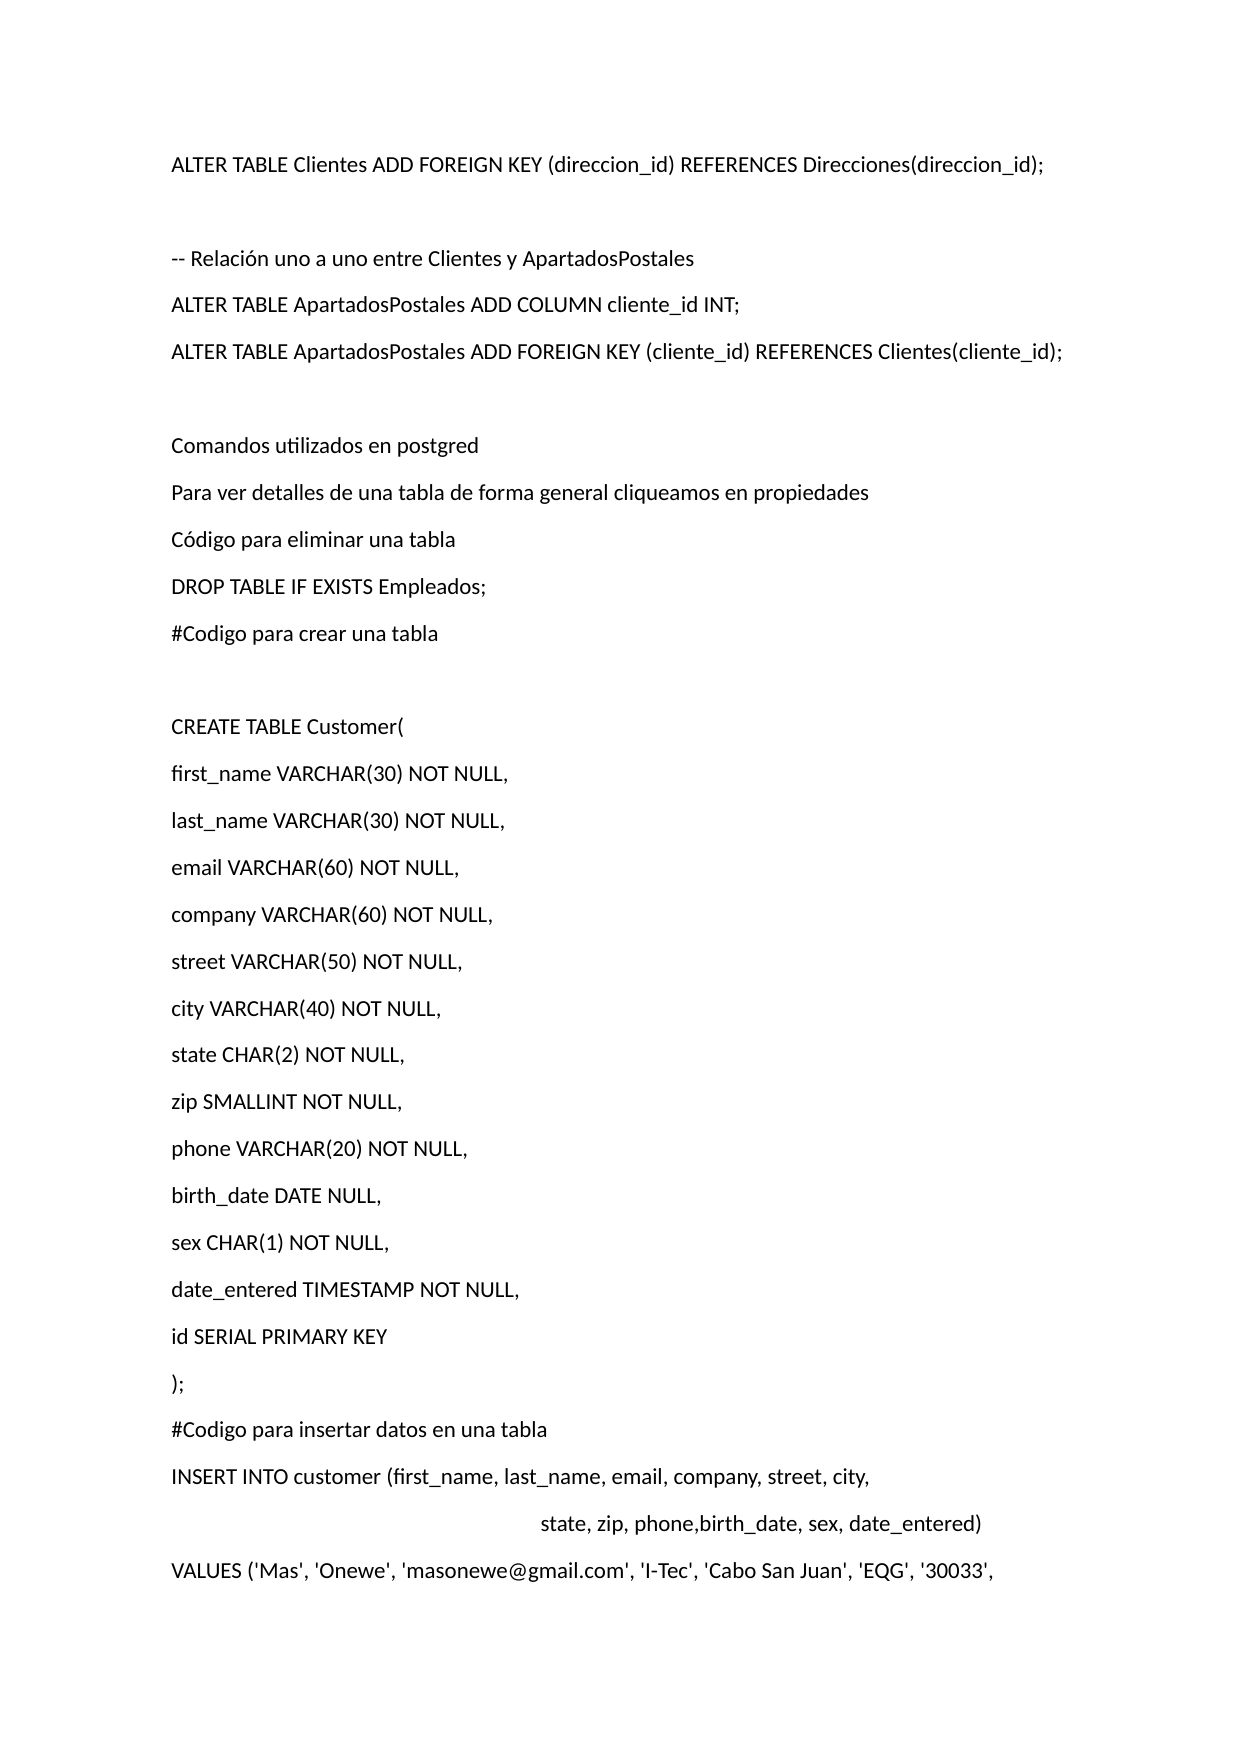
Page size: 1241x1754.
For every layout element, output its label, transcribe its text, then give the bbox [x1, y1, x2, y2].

text phone VARCHAR(20) NOT NULL, [150, 1134, 1090, 1162]
text id SERIAL PRIMARY KEY [150, 1322, 1090, 1350]
text state, zip, phone,birth_date, sex, date_entered) [150, 1509, 1090, 1537]
text Código para eliminar una tabla [150, 525, 1090, 553]
text birth_date DATE NULL, [150, 1181, 1090, 1209]
text -- Relación uno a uno entre Clientes y ApartadosPostales [150, 244, 1090, 272]
text sex CHAR(1) NOT NULL, [150, 1228, 1090, 1256]
text street VARCHAR(50) NOT NULL, [150, 947, 1090, 975]
text CREATE TABLE Customer( [150, 712, 1090, 741]
text zip SMALLINT NOT NULL, [150, 1087, 1090, 1116]
text VALUES ('Mas', 'Onewe', 'masonewe@gmail.com', 'I-Tec', 'Cabo San Juan', 'EQG', '30033', [150, 1556, 1090, 1584]
text INSERT INTO customer (first_name, last_name, email, company, street, city, [150, 1462, 1090, 1491]
text email VARCHAR(60) NOT NULL, [150, 853, 1090, 881]
text ); [150, 1369, 1090, 1397]
text #Codigo para crear una tabla [150, 619, 1090, 647]
text ALTER TABLE ApartadosPostales ADD FOREIGN KEY (cliente_id) REFERENCES Clientes(cliente_id); [150, 337, 1090, 366]
text ALTER TABLE ApartadosPostales ADD COLUMN cliente_id INT; [150, 291, 1090, 319]
text ALTER TABLE Clientes ADD FOREIGN KEY (direccion_id) REFERENCES Direcciones(direccion_id); [150, 150, 1090, 178]
text first_name VARCHAR(30) NOT NULL, [150, 759, 1090, 787]
text date_entered TIMESTAMP NOT NULL, [150, 1275, 1090, 1303]
text DROP TABLE IF EXISTS Empleados; [150, 572, 1090, 600]
text city VARCHAR(40) NOT NULL, [150, 994, 1090, 1022]
text Para ver detalles de una tabla de forma general cliqueamos en propiedades [150, 478, 1090, 506]
text company VARCHAR(60) NOT NULL, [150, 900, 1090, 928]
text #Codigo para insertar datos en una tabla [150, 1416, 1090, 1444]
text last_name VARCHAR(30) NOT NULL, [150, 806, 1090, 834]
text Comandos utilizados en postgred [150, 431, 1090, 459]
text state CHAR(2) NOT NULL, [150, 1041, 1090, 1069]
